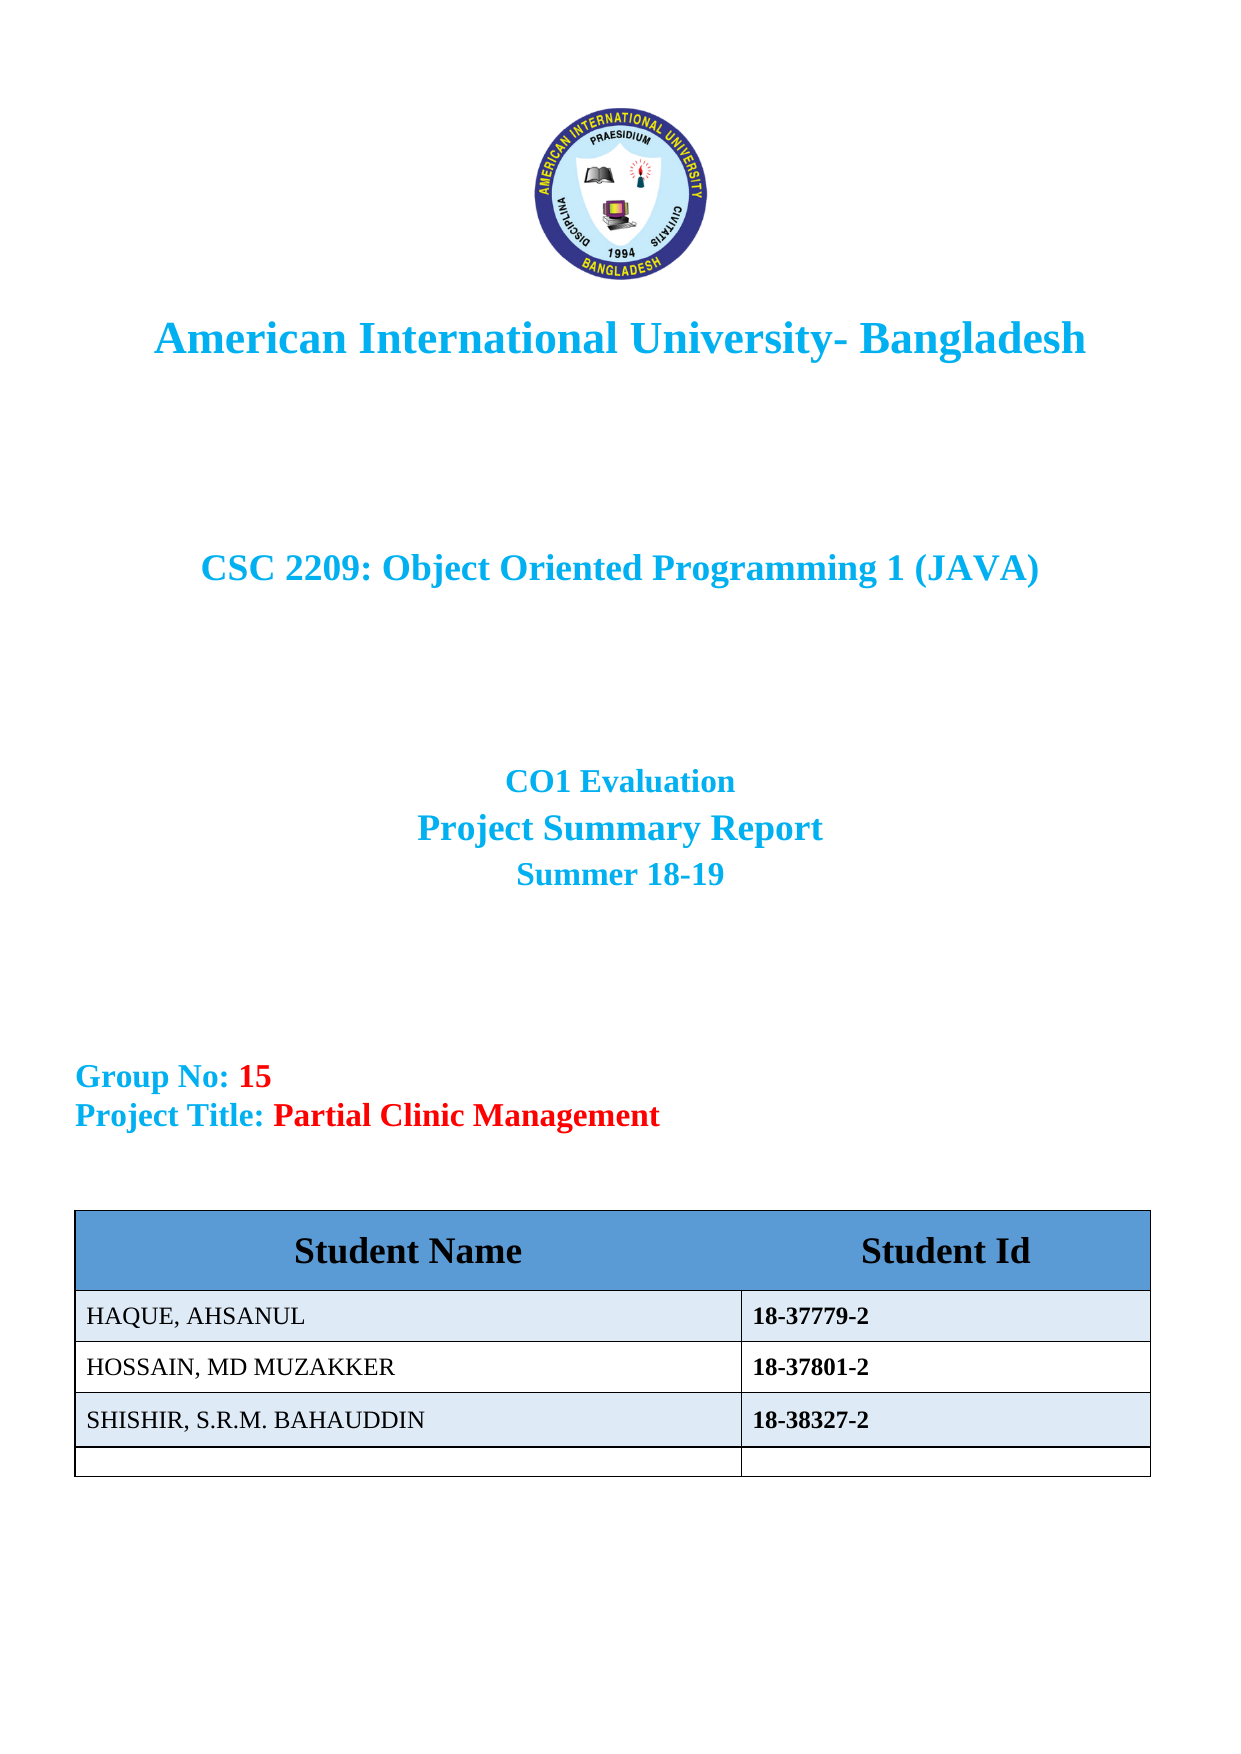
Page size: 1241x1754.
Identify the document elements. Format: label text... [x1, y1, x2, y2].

text CO1 Evaluation [75, 761, 1165, 799]
table_cell [76, 1448, 741, 1476]
table_cell [742, 1448, 1150, 1476]
text Project Summary Report [75, 805, 1165, 848]
picture [530, 103, 710, 284]
text CSC 2209: Object Oriented Programming 1 (JAVA) [75, 545, 1165, 588]
table_cell 18-37801-2 [742, 1342, 1150, 1392]
text Summer 18-19 [75, 854, 1165, 893]
table_cell 18-37779-2 [742, 1291, 1150, 1341]
table_cell 18-38327-2 [742, 1393, 1150, 1446]
table_header Student Id [742, 1211, 1150, 1290]
table_cell SHISHIR, S.R.M. BAHAUDDIN [76, 1393, 741, 1446]
table_cell HAQUE, AHSANUL [76, 1291, 741, 1341]
text Group No: 15 [75, 1057, 1165, 1095]
table_cell HOSSAIN, MD MUZAKKER [76, 1342, 741, 1392]
text Project Title: Partial Clinic Management [75, 1095, 1165, 1133]
table_header Student Name [76, 1211, 741, 1290]
